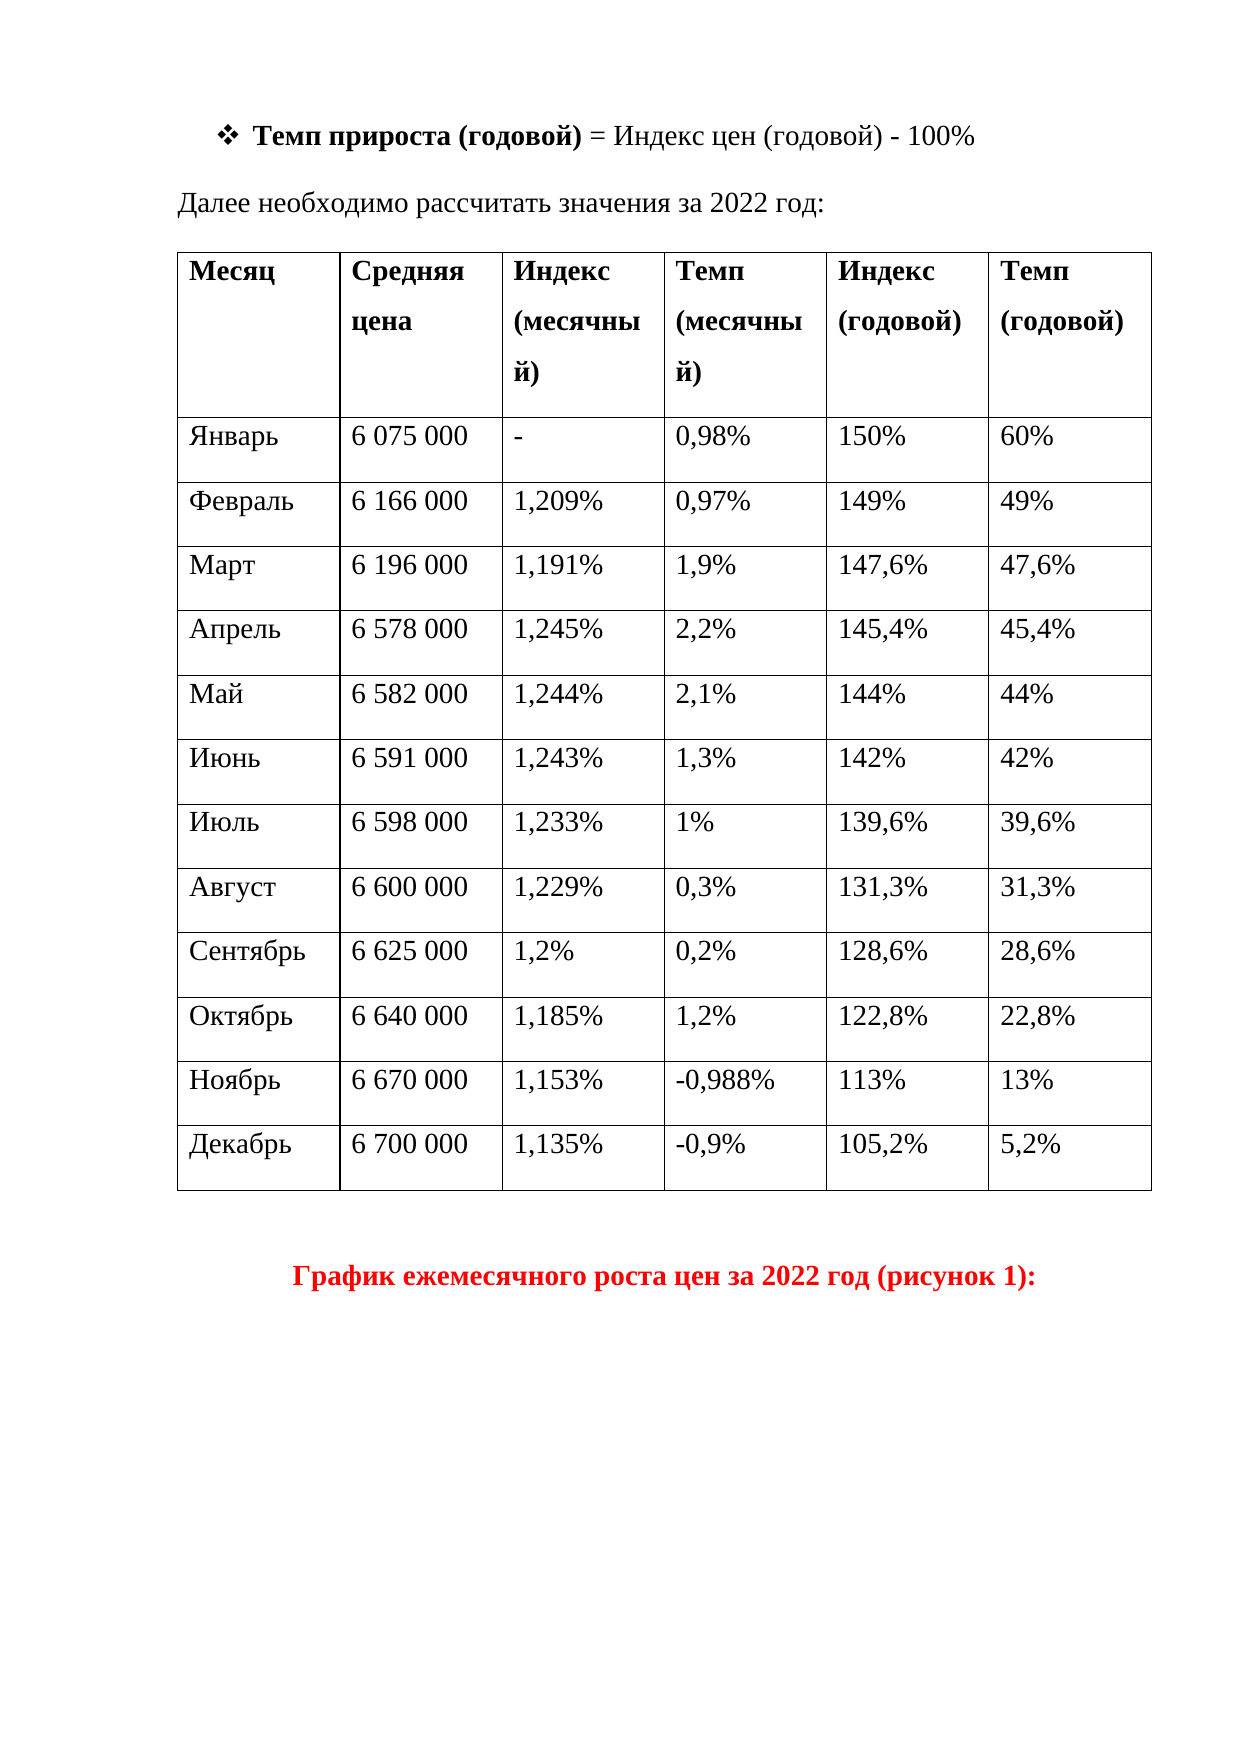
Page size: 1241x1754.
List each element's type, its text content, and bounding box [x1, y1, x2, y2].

table_cell Ноябрь [178, 1062, 339, 1125]
table_cell 1,233% [503, 805, 664, 868]
table_cell 1,244% [503, 676, 664, 739]
table_header Индекс (годовой) [827, 253, 988, 417]
table_cell 0,3% [665, 869, 826, 932]
table_cell 6 582 000 [341, 676, 502, 739]
table_cell 6 578 000 [341, 611, 502, 675]
table_cell 122,8% [827, 998, 988, 1061]
table_cell 6 166 000 [341, 483, 502, 546]
table_cell 6 196 000 [341, 547, 502, 610]
table_cell 147,6% [827, 547, 988, 610]
table_cell 6 625 000 [341, 933, 502, 997]
table_cell 0,98% [665, 418, 826, 482]
table_cell -0,988% [665, 1062, 826, 1125]
table_cell 6 670 000 [341, 1062, 502, 1125]
table_cell 1,191% [503, 547, 664, 610]
table_header Темп (годовой) [989, 253, 1151, 417]
table_cell 6 075 000 [341, 418, 502, 482]
table_cell 44% [989, 676, 1151, 739]
table_cell -0,9% [665, 1126, 826, 1190]
table_cell 49% [989, 483, 1151, 546]
table_cell 150% [827, 418, 988, 482]
table_cell - [503, 418, 664, 482]
table_cell 142% [827, 740, 988, 803]
table_cell 2,2% [665, 611, 826, 675]
table_cell 1,153% [503, 1062, 664, 1125]
table_header Индекс (месячный) [503, 253, 664, 417]
table_cell Октябрь [178, 998, 339, 1061]
table_cell Февраль [178, 483, 339, 546]
table_cell Сентябрь [178, 933, 339, 997]
table_cell 1,9% [665, 547, 826, 610]
table_cell 131,3% [827, 869, 988, 932]
table_cell 28,6% [989, 933, 1151, 997]
table_cell 1,209% [503, 483, 664, 546]
table_cell 1,243% [503, 740, 664, 803]
table_cell 2,1% [665, 676, 826, 739]
table_cell 42% [989, 740, 1151, 803]
text Далее необходимо рассчитать значения за 2022 год: [177, 185, 1152, 219]
table_cell Март [178, 547, 339, 610]
table_cell 22,8% [989, 998, 1151, 1061]
table_cell 6 640 000 [341, 998, 502, 1061]
table_cell 1,135% [503, 1126, 664, 1190]
table_cell Август [178, 869, 339, 932]
table_cell 105,2% [827, 1126, 988, 1190]
table_cell Январь [178, 418, 339, 482]
table_cell 1,245% [503, 611, 664, 675]
table_cell Июль [178, 805, 339, 868]
table_cell 0,97% [665, 483, 826, 546]
table_cell Май [178, 676, 339, 739]
table_cell Июнь [178, 740, 339, 803]
table_cell 1,2% [503, 933, 664, 997]
table_cell 1,2% [665, 998, 826, 1061]
table_cell 139,6% [827, 805, 988, 868]
table_cell 1,3% [665, 740, 826, 803]
table_cell 39,6% [989, 805, 1151, 868]
table_header Темп (месячный) [665, 253, 826, 417]
table_cell 6 700 000 [341, 1126, 502, 1190]
table_cell Апрель [178, 611, 339, 675]
table_cell 6 600 000 [341, 869, 502, 932]
table_header Средняя цена [341, 253, 502, 417]
table_cell 149% [827, 483, 988, 546]
table_cell 6 591 000 [341, 740, 502, 803]
table_cell 113% [827, 1062, 988, 1125]
table_cell 5,2% [989, 1126, 1151, 1190]
table_cell 1% [665, 805, 826, 868]
table_cell 1,229% [503, 869, 664, 932]
table_cell 0,2% [665, 933, 826, 997]
table_cell Декабрь [178, 1126, 339, 1190]
table_cell 60% [989, 418, 1151, 482]
table_cell 144% [827, 676, 988, 739]
table_cell 145,4% [827, 611, 988, 675]
table_cell 1,185% [503, 998, 664, 1061]
table_cell 45,4% [989, 611, 1151, 675]
list Темп прироста (годовой) = Индекс цен (годовой) - 100% [215, 118, 1152, 152]
table_header Месяц [178, 253, 339, 417]
table_cell 31,3% [989, 869, 1151, 932]
table_cell 47,6% [989, 547, 1151, 610]
table_cell 13% [989, 1062, 1151, 1125]
table_cell 128,6% [827, 933, 988, 997]
table_cell 6 598 000 [341, 805, 502, 868]
text График ежемесячного роста цен за 2022 год (рисунок 1): [177, 1258, 1152, 1291]
